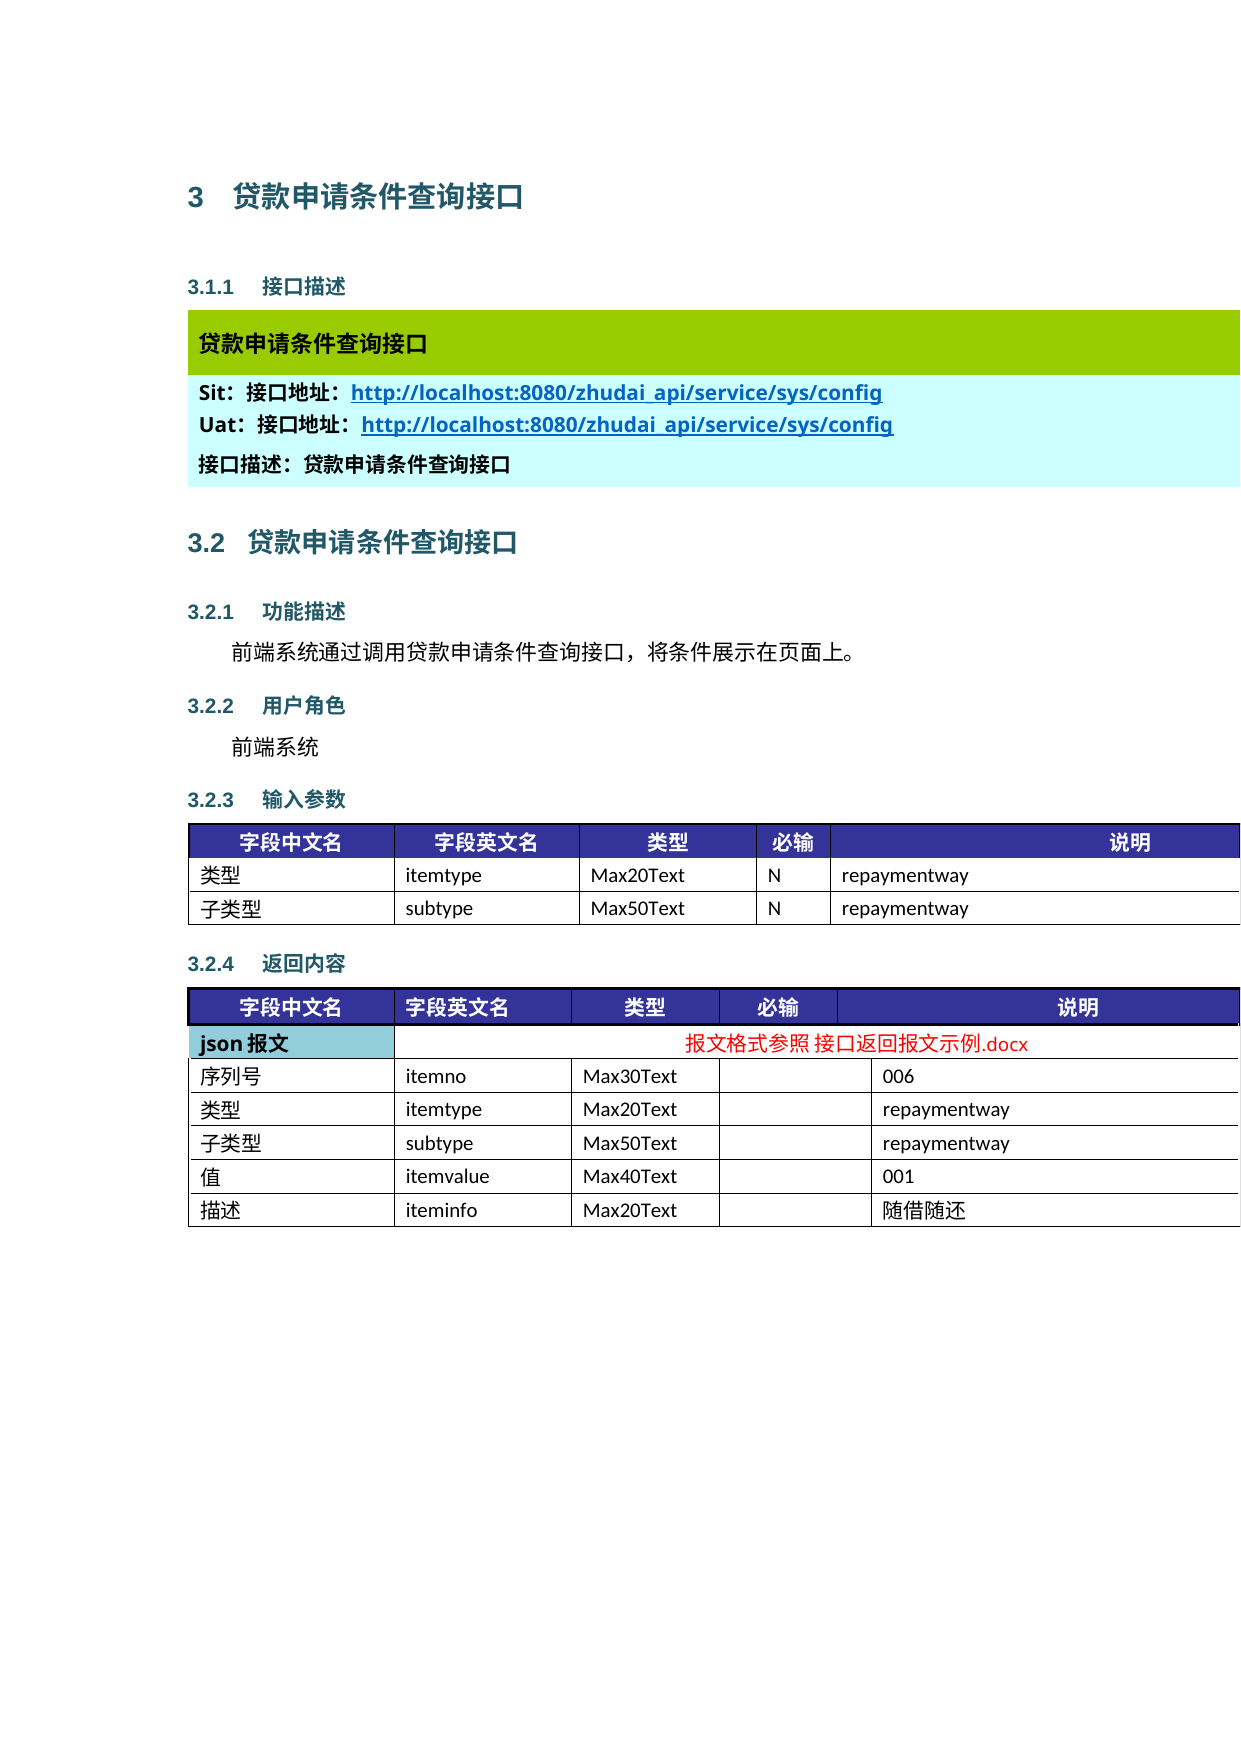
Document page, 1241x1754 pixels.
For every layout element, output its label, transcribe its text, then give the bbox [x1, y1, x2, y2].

table_cell 描述 [189, 1193, 394, 1226]
table_cell itemno [395, 1059, 571, 1092]
table_cell 类型 [189, 858, 394, 891]
table_header 说明 [831, 825, 1239, 858]
table_cell N [757, 858, 830, 891]
table_header 必输 [720, 990, 837, 1023]
table_cell 子类型 [189, 891, 394, 924]
table_header 字段英文名 [395, 825, 579, 858]
table_cell [720, 1126, 871, 1159]
table_header 类型 [580, 825, 756, 858]
table_cell Max40Text [572, 1160, 719, 1192]
table_cell 006 [872, 1058, 1240, 1092]
table_cell Max20Text [572, 1194, 719, 1226]
subtitle 接口描述 [187, 269, 1053, 301]
table_cell iteminfo [395, 1194, 571, 1226]
subtitle 功能描述 [187, 594, 1053, 627]
table_cell 序列号 [189, 1058, 394, 1092]
table_cell Max20Text [572, 1093, 719, 1125]
table_cell 子类型 [189, 1125, 394, 1159]
table_cell 001 [872, 1159, 1240, 1192]
subtitle 贷款申请条件查询接口 [187, 162, 1053, 227]
table_cell 值 [189, 1159, 394, 1192]
table_cell Max20Text [580, 858, 756, 891]
table_cell N [757, 892, 830, 924]
table_cell [720, 1093, 871, 1125]
table_header 字段英文名 [395, 990, 571, 1023]
subtitle 返回内容 [187, 946, 1053, 979]
table_header 字段中文名 [190, 825, 394, 858]
table_cell repaymentway [831, 858, 1240, 891]
table_header 必输 [757, 825, 830, 858]
table_cell json报文 [189, 1026, 394, 1058]
table_cell repaymentway [831, 891, 1240, 924]
subtitle 贷款申请条件查询接口 [187, 508, 1053, 573]
table_header 贷款申请条件查询接口 [188, 310, 723, 375]
table_cell Sit：接口地址：http://localhost:8080/zhudai_api/service/sys/config Uat：接口地址：http://localhost:8080/zhudai_api/service/sys/config [188, 375, 1240, 440]
table_header 字段中文名 [190, 990, 394, 1023]
table_cell 类型 [189, 1092, 394, 1125]
table_header 说明 [838, 990, 1239, 1023]
subtitle 输入参数 [187, 782, 1053, 815]
table_header [723, 310, 852, 375]
table_cell 接口描述：贷款申请条件查询接口 [188, 440, 1240, 487]
text 前端系统通过调用贷款申请条件查询接口，将条件展示在页面上。 [187, 635, 1053, 667]
table_cell repaymentway [872, 1125, 1240, 1159]
table_cell itemvalue [395, 1160, 571, 1192]
table_cell Max30Text [572, 1059, 719, 1092]
table_cell subtype [395, 1126, 571, 1159]
table_header 类型 [572, 990, 719, 1023]
table_cell 随借随还 [872, 1193, 1240, 1226]
table_cell [720, 1059, 871, 1092]
table_header [852, 310, 1240, 375]
table_cell 报文格式参照 接口返回报文示例.docx [395, 1023, 1240, 1058]
subtitle 用户角色 [187, 688, 1053, 721]
table_cell Max50Text [572, 1126, 719, 1159]
table_cell subtype [395, 892, 579, 924]
table_cell itemtype [395, 858, 579, 891]
table_cell repaymentway [872, 1092, 1240, 1125]
text 前端系统 [187, 729, 1053, 762]
table_cell [720, 1160, 871, 1192]
table_cell [720, 1194, 871, 1226]
table_cell itemtype [395, 1093, 571, 1125]
table_cell Max50Text [580, 892, 756, 924]
